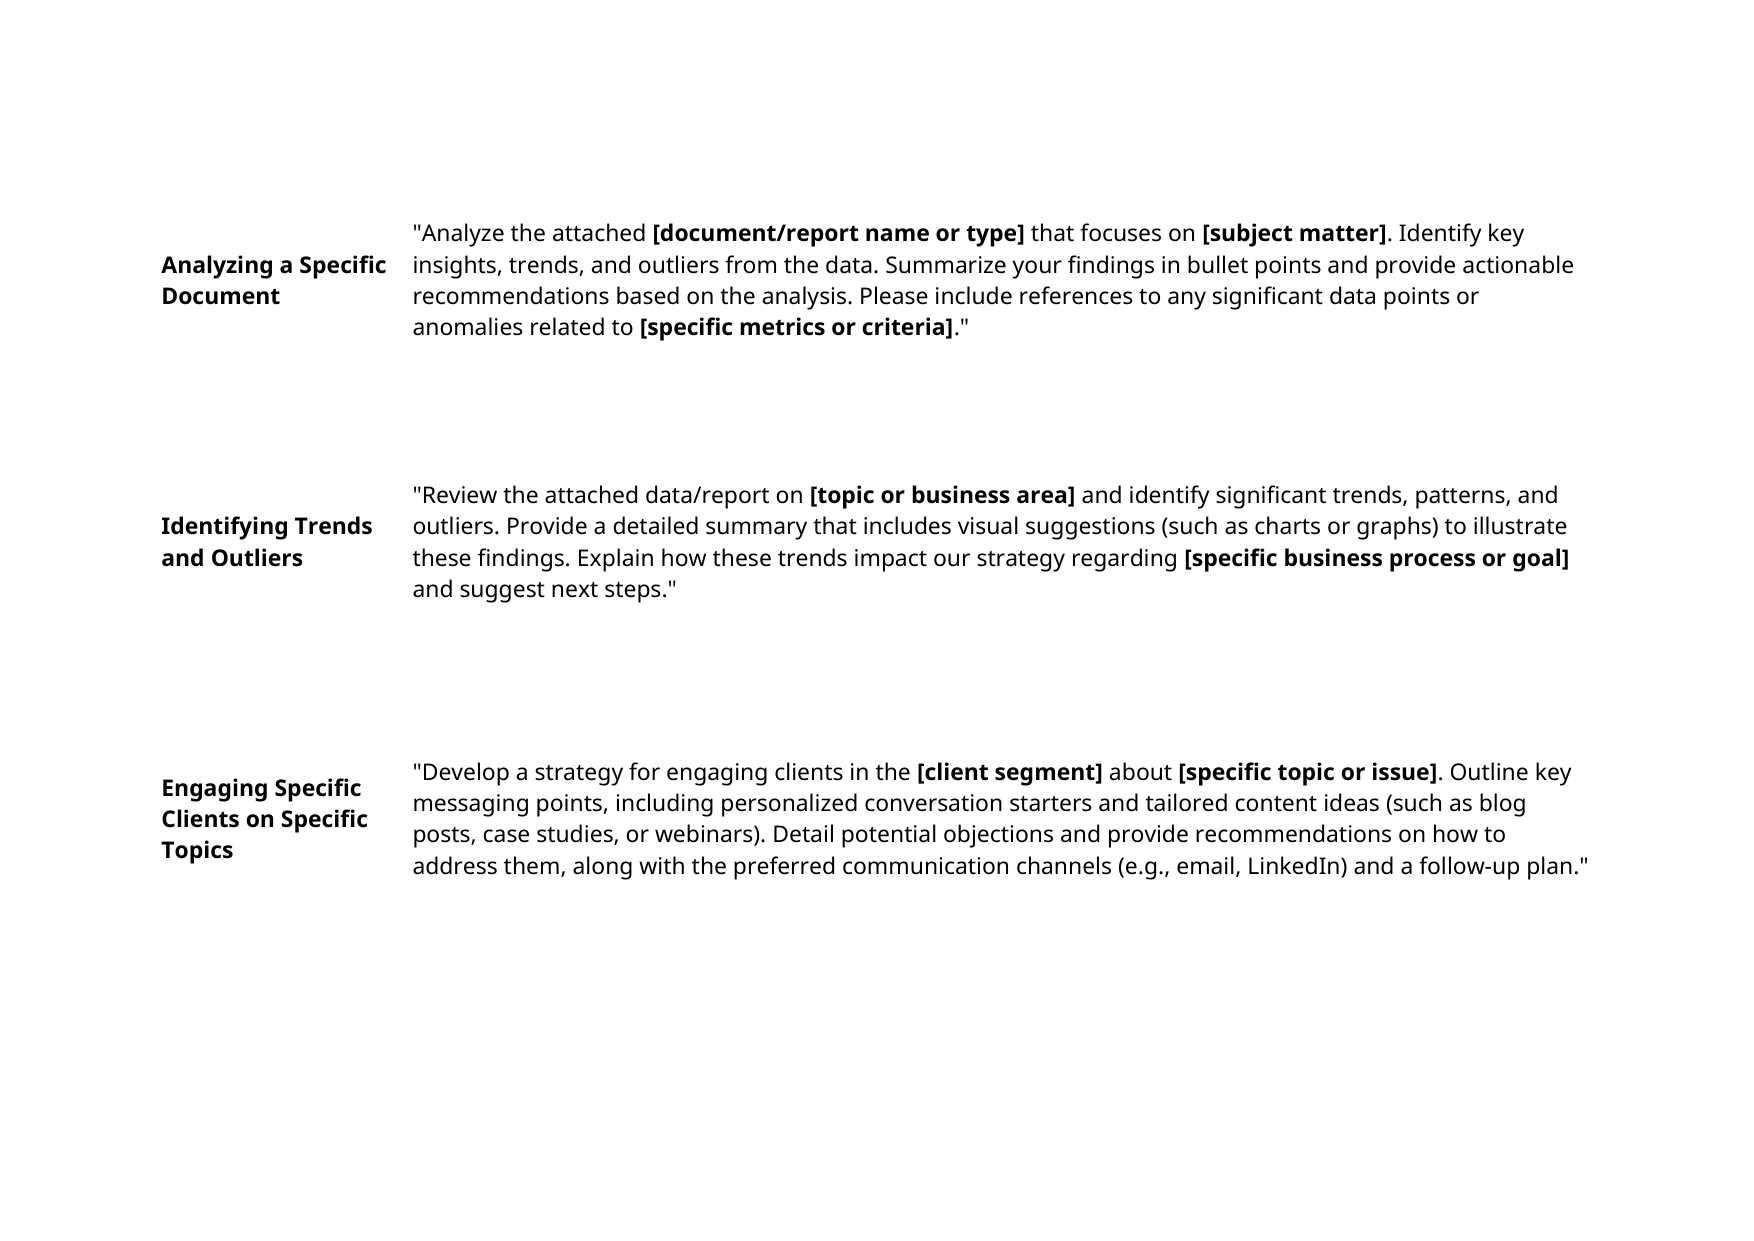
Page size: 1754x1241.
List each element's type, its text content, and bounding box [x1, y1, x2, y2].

table_cell Engaging Specific Clients on Specific Topics [150, 673, 401, 963]
table_cell Identifying Trends and Outliers [150, 410, 401, 673]
table_cell Analyzing a Specific Document [150, 150, 401, 410]
table_cell "Review the attached data/report on [topic or business area] and identify significant trends, patterns, and outliers. Provide a detailed summary that includes visual suggestions (such as charts or graphs) to illustrate these findings. Explain how these trends impact our strategy regarding [specific business process or goal] and suggest next steps." [401, 410, 1604, 673]
table_cell "Develop a strategy for engaging clients in the [client segment] about [specific topic or issue]. Outline key messaging points, including personalized conversation starters and tailored content ideas (such as blog posts, case studies, or webinars). Detail potential objections and provide recommendations on how to address them, along with the preferred communication channels (e.g., email, LinkedIn) and a follow-up plan." [401, 673, 1604, 963]
table_cell "Analyze the attached [document/report name or type] that focuses on [subject matter]. Identify key insights, trends, and outliers from the data. Summarize your findings in bullet points and provide actionable recommendations based on the analysis. Please include references to any significant data points or anomalies related to [specific metrics or criteria]." [401, 150, 1604, 410]
